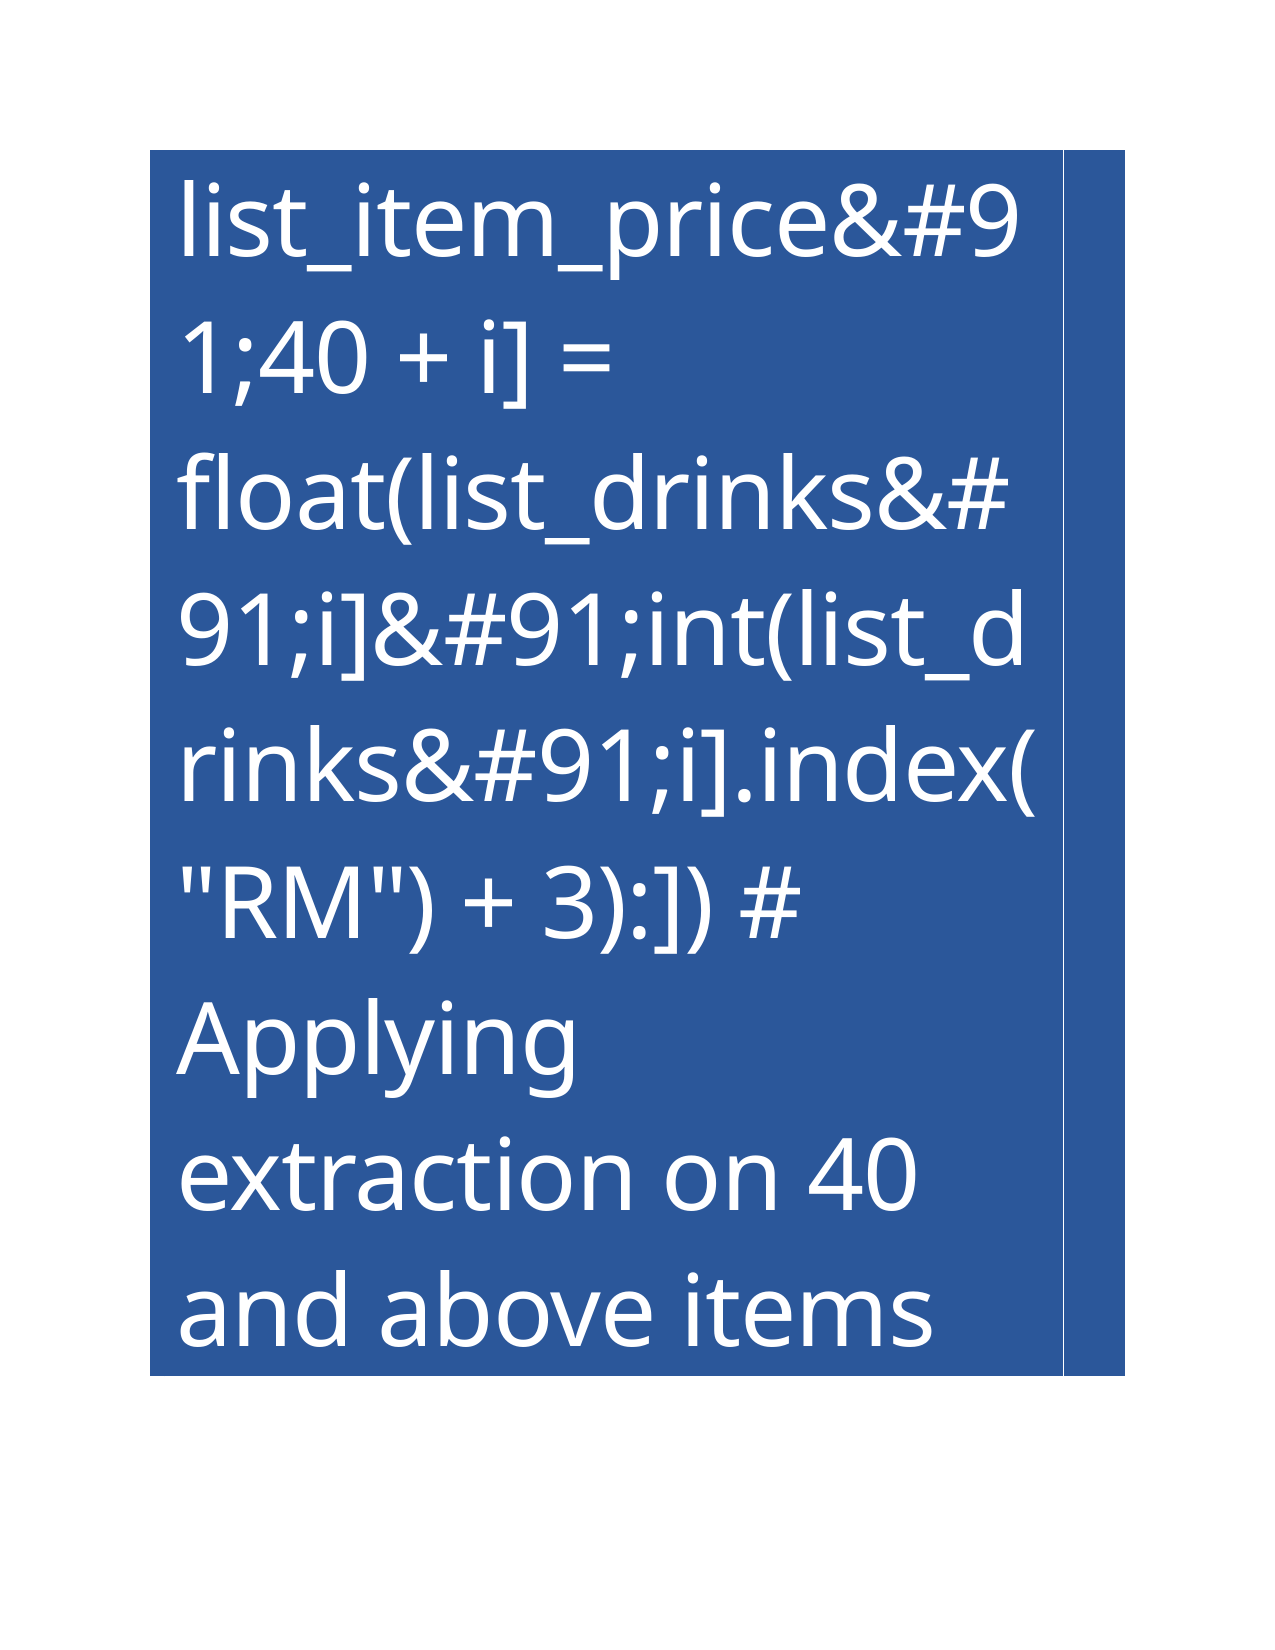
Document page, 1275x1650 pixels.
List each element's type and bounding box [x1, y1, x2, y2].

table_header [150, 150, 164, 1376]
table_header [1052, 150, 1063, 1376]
table_header [1064, 150, 1125, 1376]
